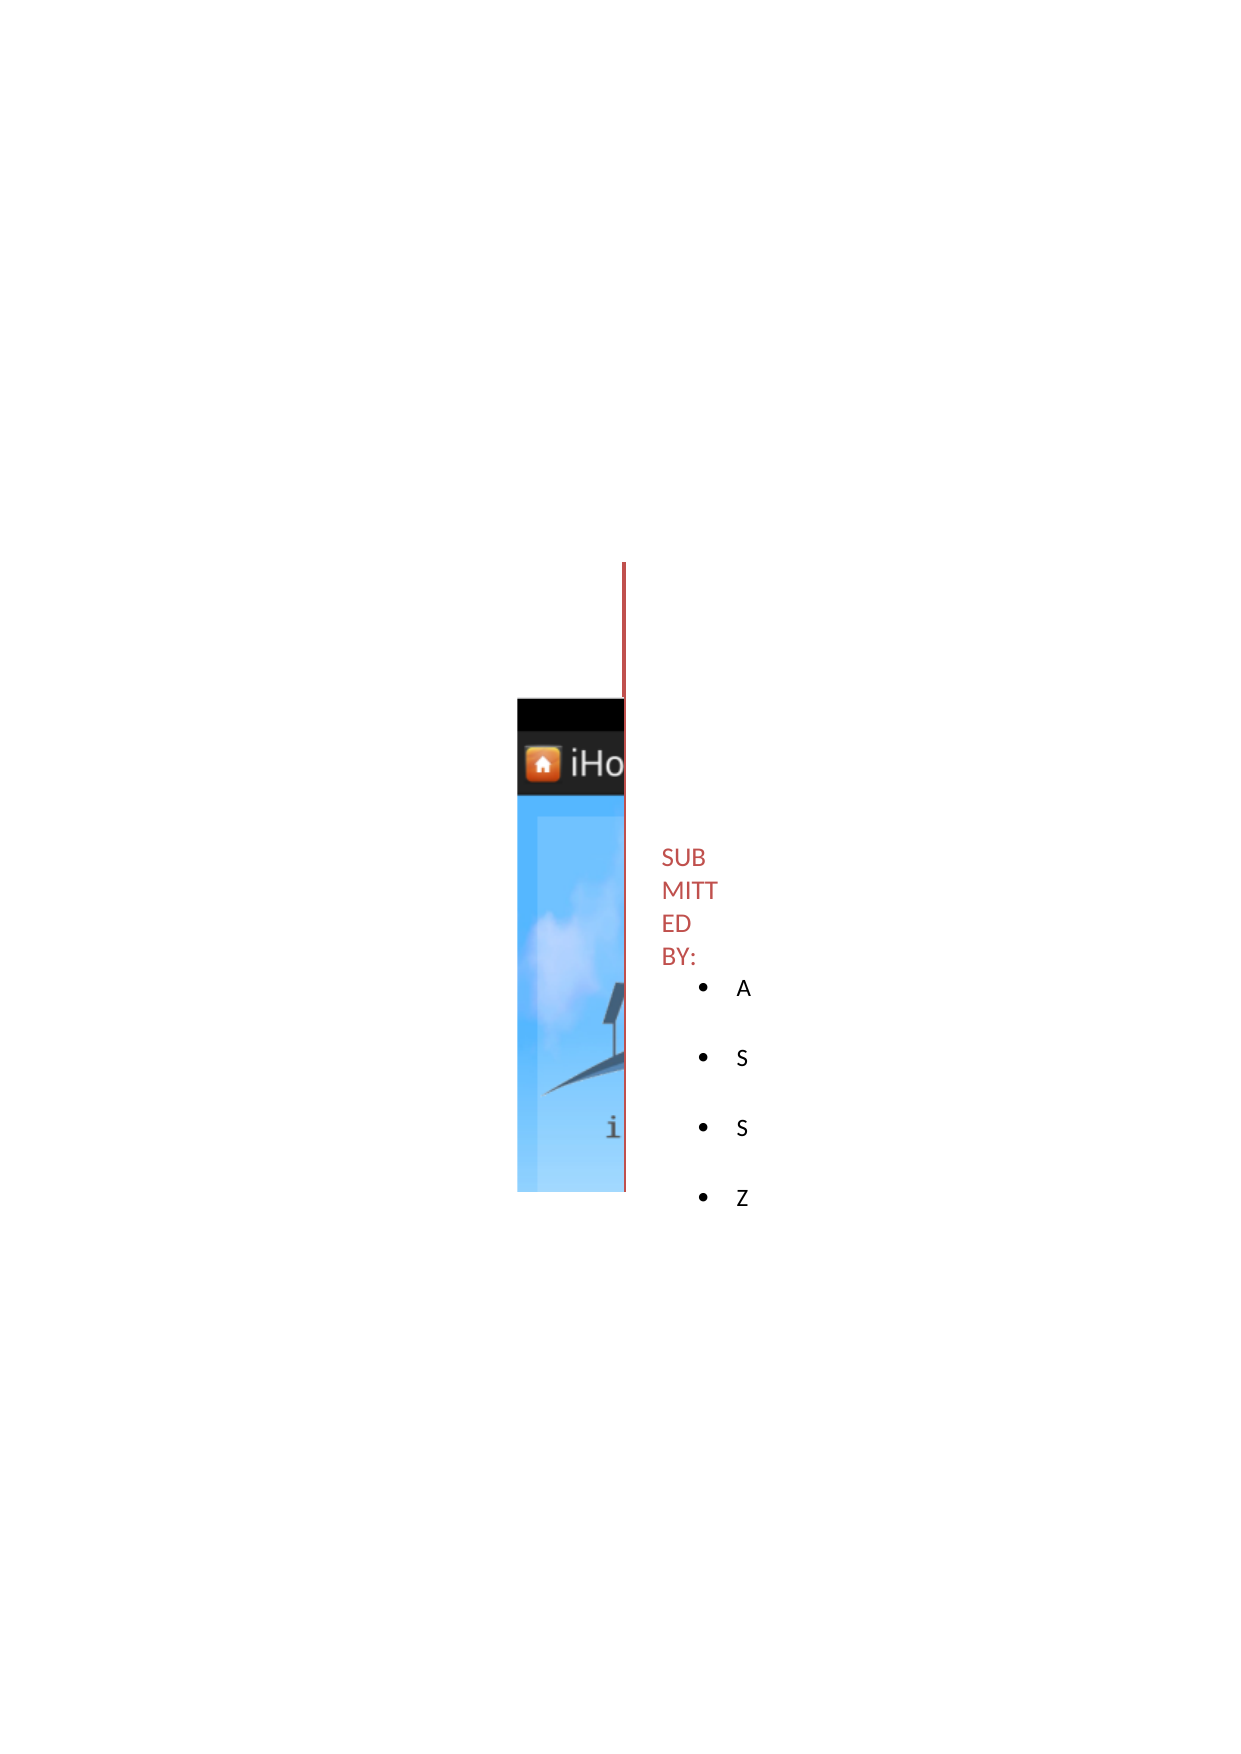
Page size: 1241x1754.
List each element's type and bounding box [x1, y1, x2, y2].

picture [517, 697, 624, 1192]
